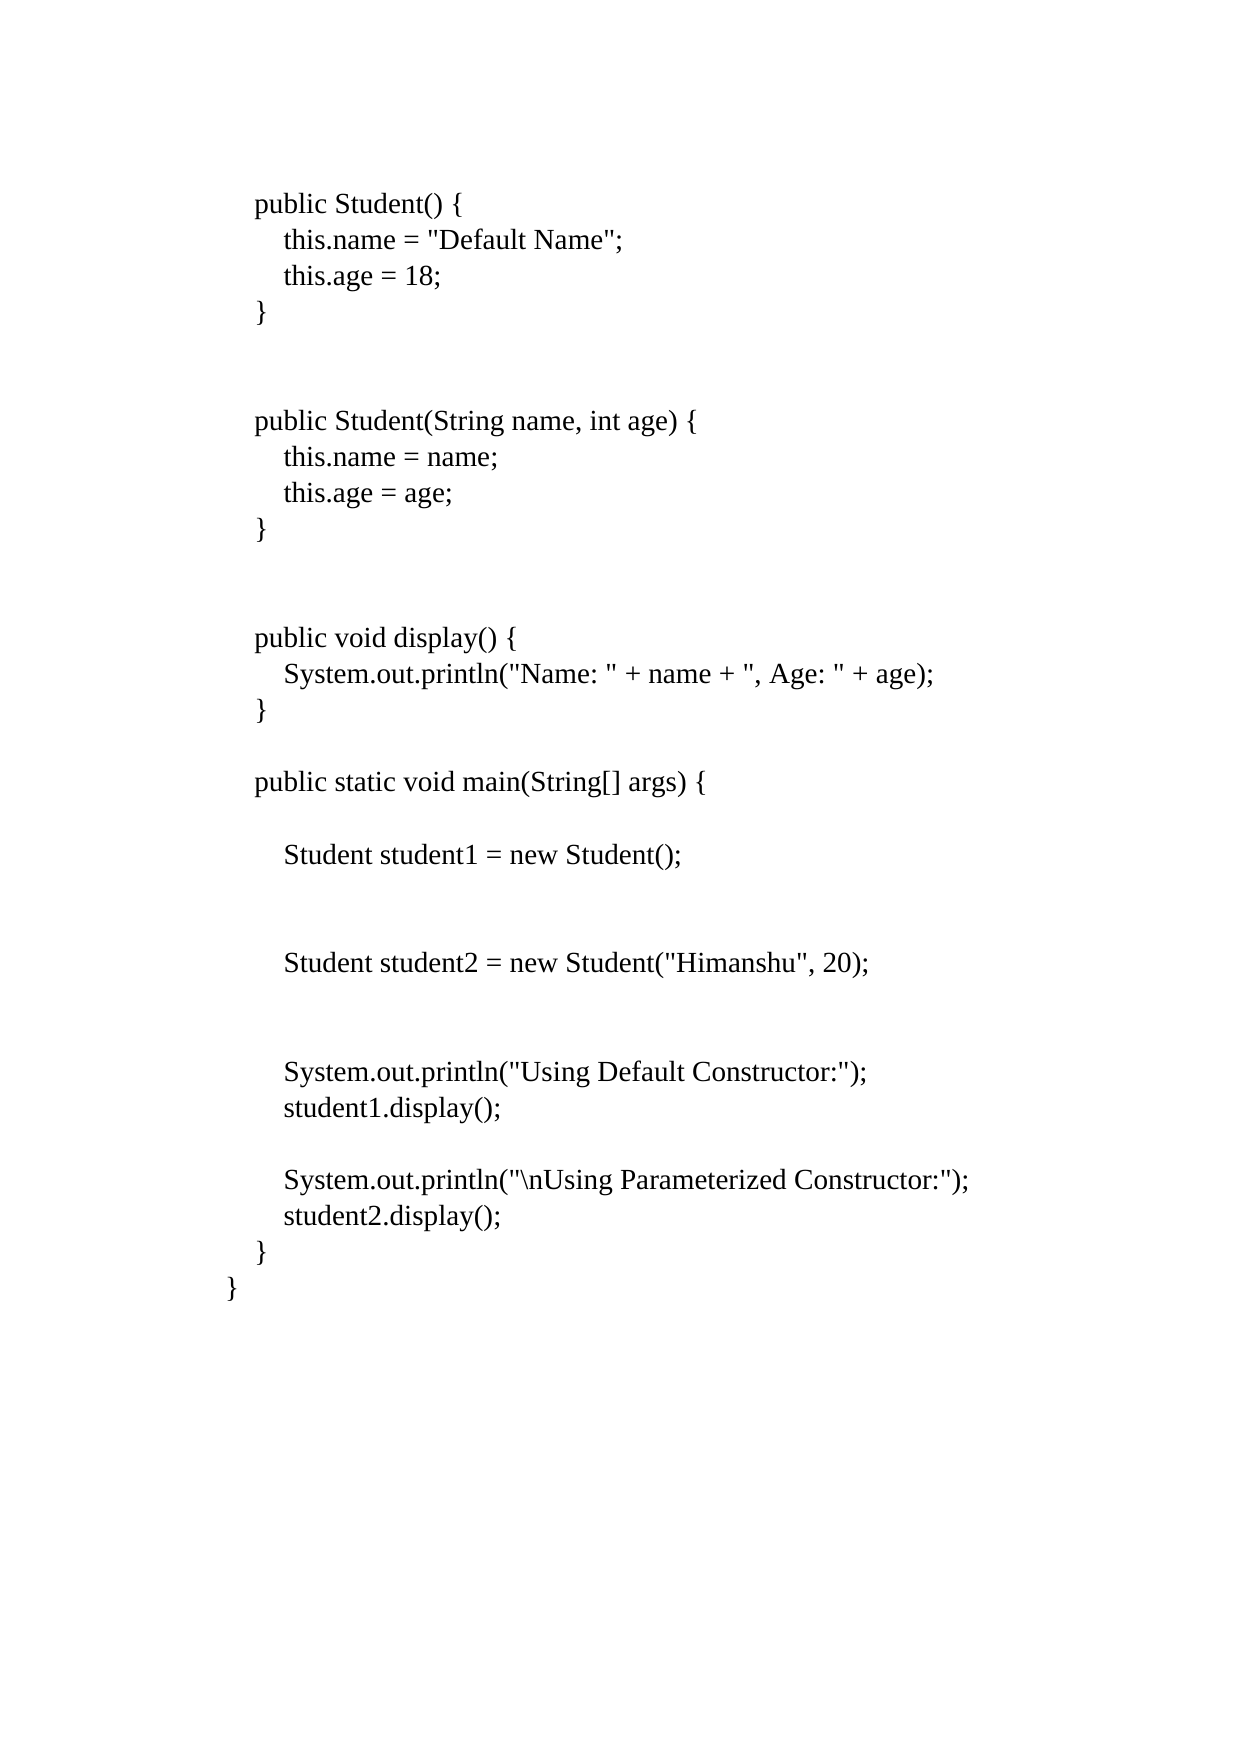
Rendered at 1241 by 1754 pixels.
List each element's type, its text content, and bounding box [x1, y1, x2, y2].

list this.age = age; [225, 475, 1090, 509]
list Student student2 = new Student("Himanshu", 20); [225, 945, 1090, 979]
list student2.display(); [225, 1198, 1090, 1232]
list this.age = 18; [225, 258, 1090, 292]
list public Student() { [225, 186, 1090, 220]
list } [225, 692, 1090, 726]
list Student student1 = new Student(); [225, 837, 1090, 870]
list } [225, 1271, 1090, 1304]
list public void display() { [225, 620, 1090, 653]
list public static void main(String[] args) { [225, 764, 1090, 798]
list public Student(String name, int age) { [225, 403, 1090, 437]
list System.out.println("Name: " + name + ", Age: " + age); [225, 656, 1090, 689]
list this.name = "Default Name"; [225, 222, 1090, 256]
list } [225, 1234, 1090, 1268]
list } [225, 511, 1090, 545]
list } [225, 294, 1090, 328]
list student1.display(); [225, 1090, 1090, 1123]
list System.out.println("\nUsing Parameterized Constructor:"); [225, 1162, 1090, 1196]
list System.out.println("Using Default Constructor:"); [225, 1054, 1090, 1087]
list this.name = name; [225, 439, 1090, 473]
